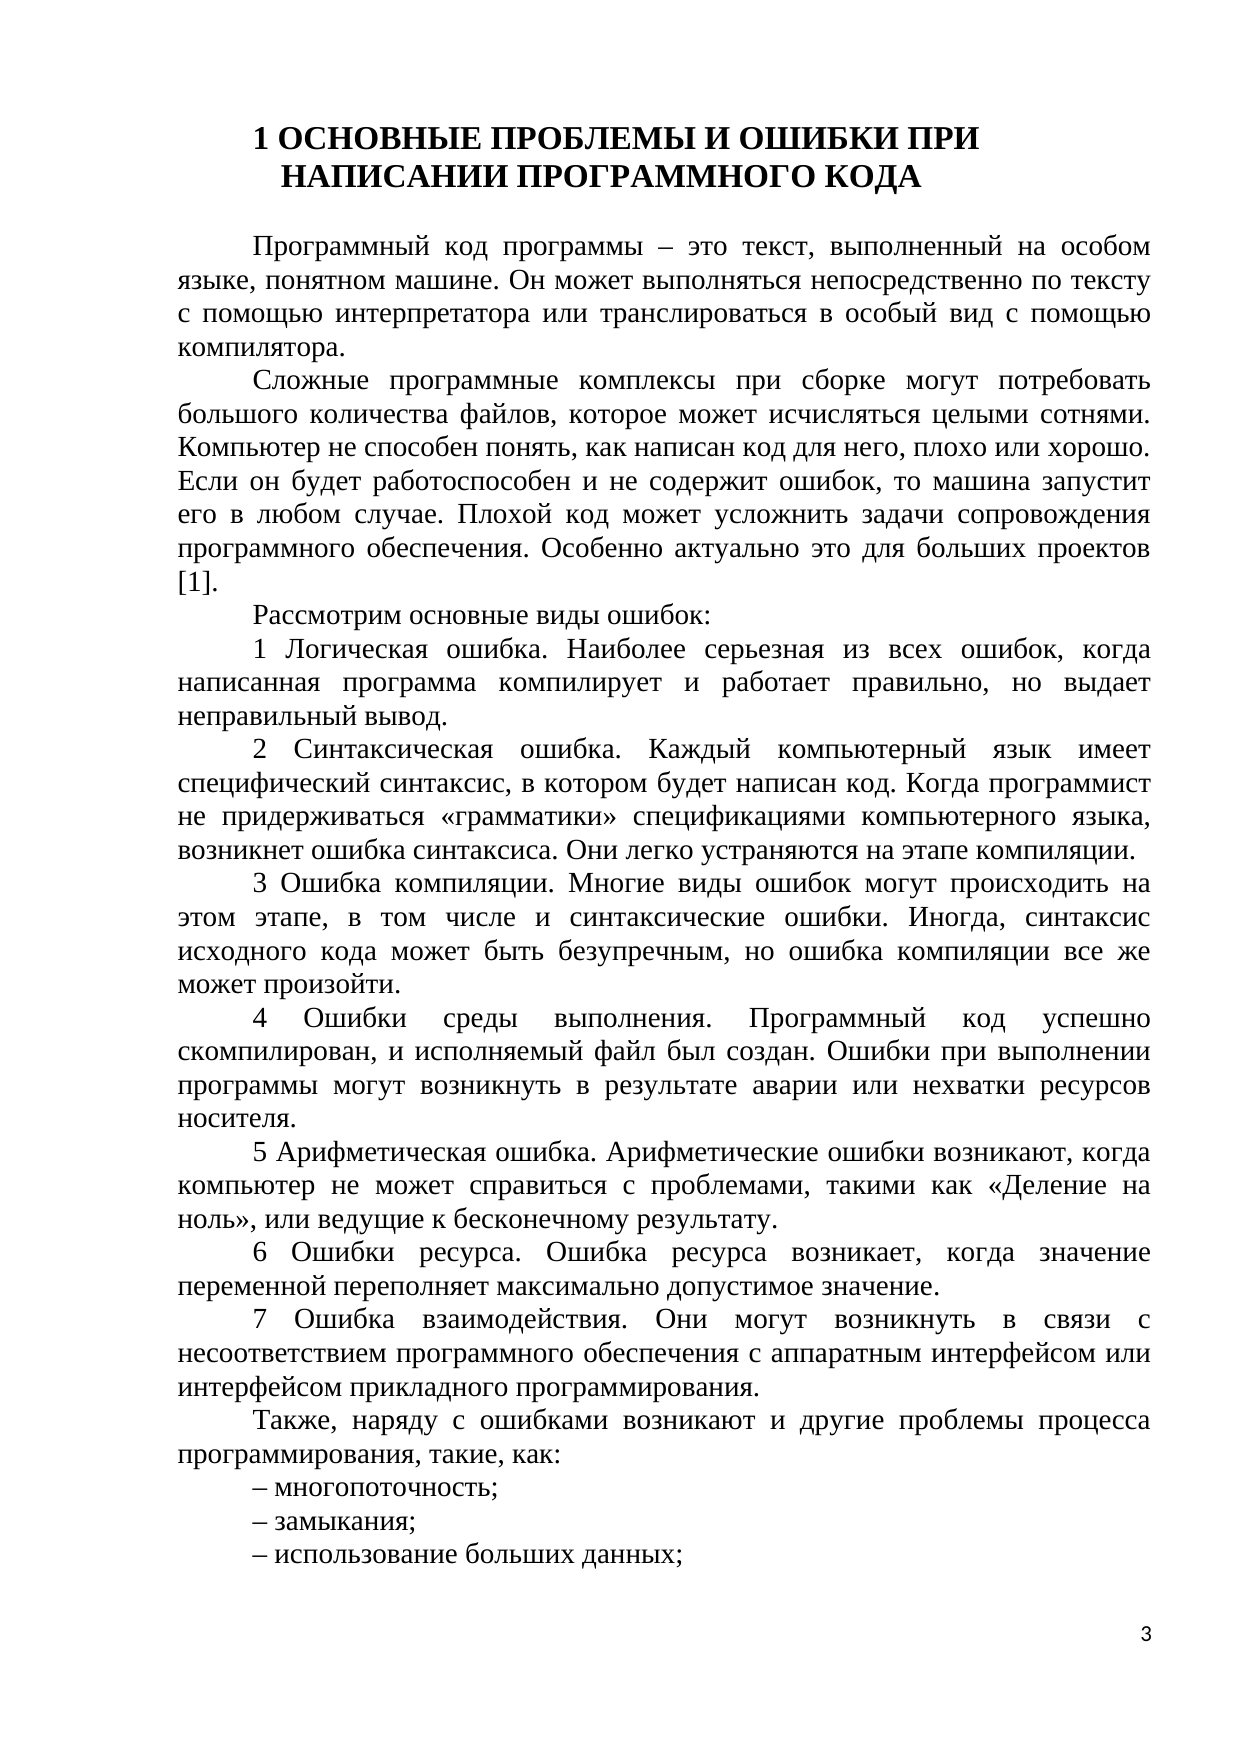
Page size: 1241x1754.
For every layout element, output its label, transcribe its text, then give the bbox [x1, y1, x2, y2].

text 4 Ошибки среды выполнения. Программный код успешно скомпилирован, и исполняемый файл был создан. Ошибки при выполнении программы могут возникнуть в результате аварии или нехватки ресурсов носителя. [177, 1000, 1152, 1134]
text Также, наряду с ошибками возникают и другие проблемы процесса программирования, такие, как: [177, 1402, 1152, 1469]
text – замыкания; [177, 1503, 1152, 1536]
text 5 Арифметическая ошибка. Арифметические ошибки возникают, когда компьютер не может справиться с проблемами, такими как «Деление на ноль», или ведущие к бесконечному результату. [177, 1134, 1152, 1234]
text 3 Ошибка компиляции. Многие виды ошибок могут происходить на этом этапе, в том числе и синтаксические ошибки. Иногда, синтаксис исходного кода может быть безупречным, но ошибка компиляции все же может произойти. [177, 866, 1152, 1000]
text 2 Синтаксическая ошибка. Каждый компьютерный язык имеет специфический синтаксис, в котором будет написан код. Когда программист не придерживаться «грамматики» спецификациями компьютерного языка, возникнет ошибка синтаксиса. Они легко устраняются на этапе компиляции. [177, 731, 1152, 866]
text 1 Логическая ошибка. Наиболее серьезная из всех ошибок, когда написанная программа компилирует и работает правильно, но выдает неправильный вывод. [177, 631, 1152, 731]
subtitle 1 ОСНОВНЫЕ ПРОБЛЕМЫ И ОШИБКИ ПРИ НАПИСАНИИ ПРОГРАММНОГО КОДА [252, 118, 1152, 195]
text – использование больших данных; [177, 1536, 1152, 1570]
text – многопоточность; [177, 1469, 1152, 1503]
text Сложные программные комплексы при сборке могут потребовать большого количества файлов, которое может исчисляться целыми сотнями. Компьютер не способен понять, как написан код для него, плохо или хорошо. Если он будет работоспособен и не содержит ошибок, то машина запустит его в любом случае. Плохой код может усложнить задачи сопровождения программного обеспечения. Особенно актуально это для больших проектов [1]. [177, 362, 1152, 597]
text Программный код программы – это текст, выполненный на особом языке, понятном машине. Он может выполняться непосредственно по тексту с помощью интерпретатора или транслироваться в особый вид с помощью компилятора. [177, 228, 1152, 362]
text Рассмотрим основные виды ошибок: [177, 597, 1152, 631]
text 7 Ошибка взаимодействия. Они могут возникнуть в связи с несоответствием программного обеспечения с аппаратным интерфейсом или интерфейсом прикладного программирования. [177, 1302, 1152, 1402]
text 6 Ошибки ресурса. Ошибка ресурса возникает, когда значение переменной переполняет максимально допустимое значение. [177, 1234, 1152, 1302]
